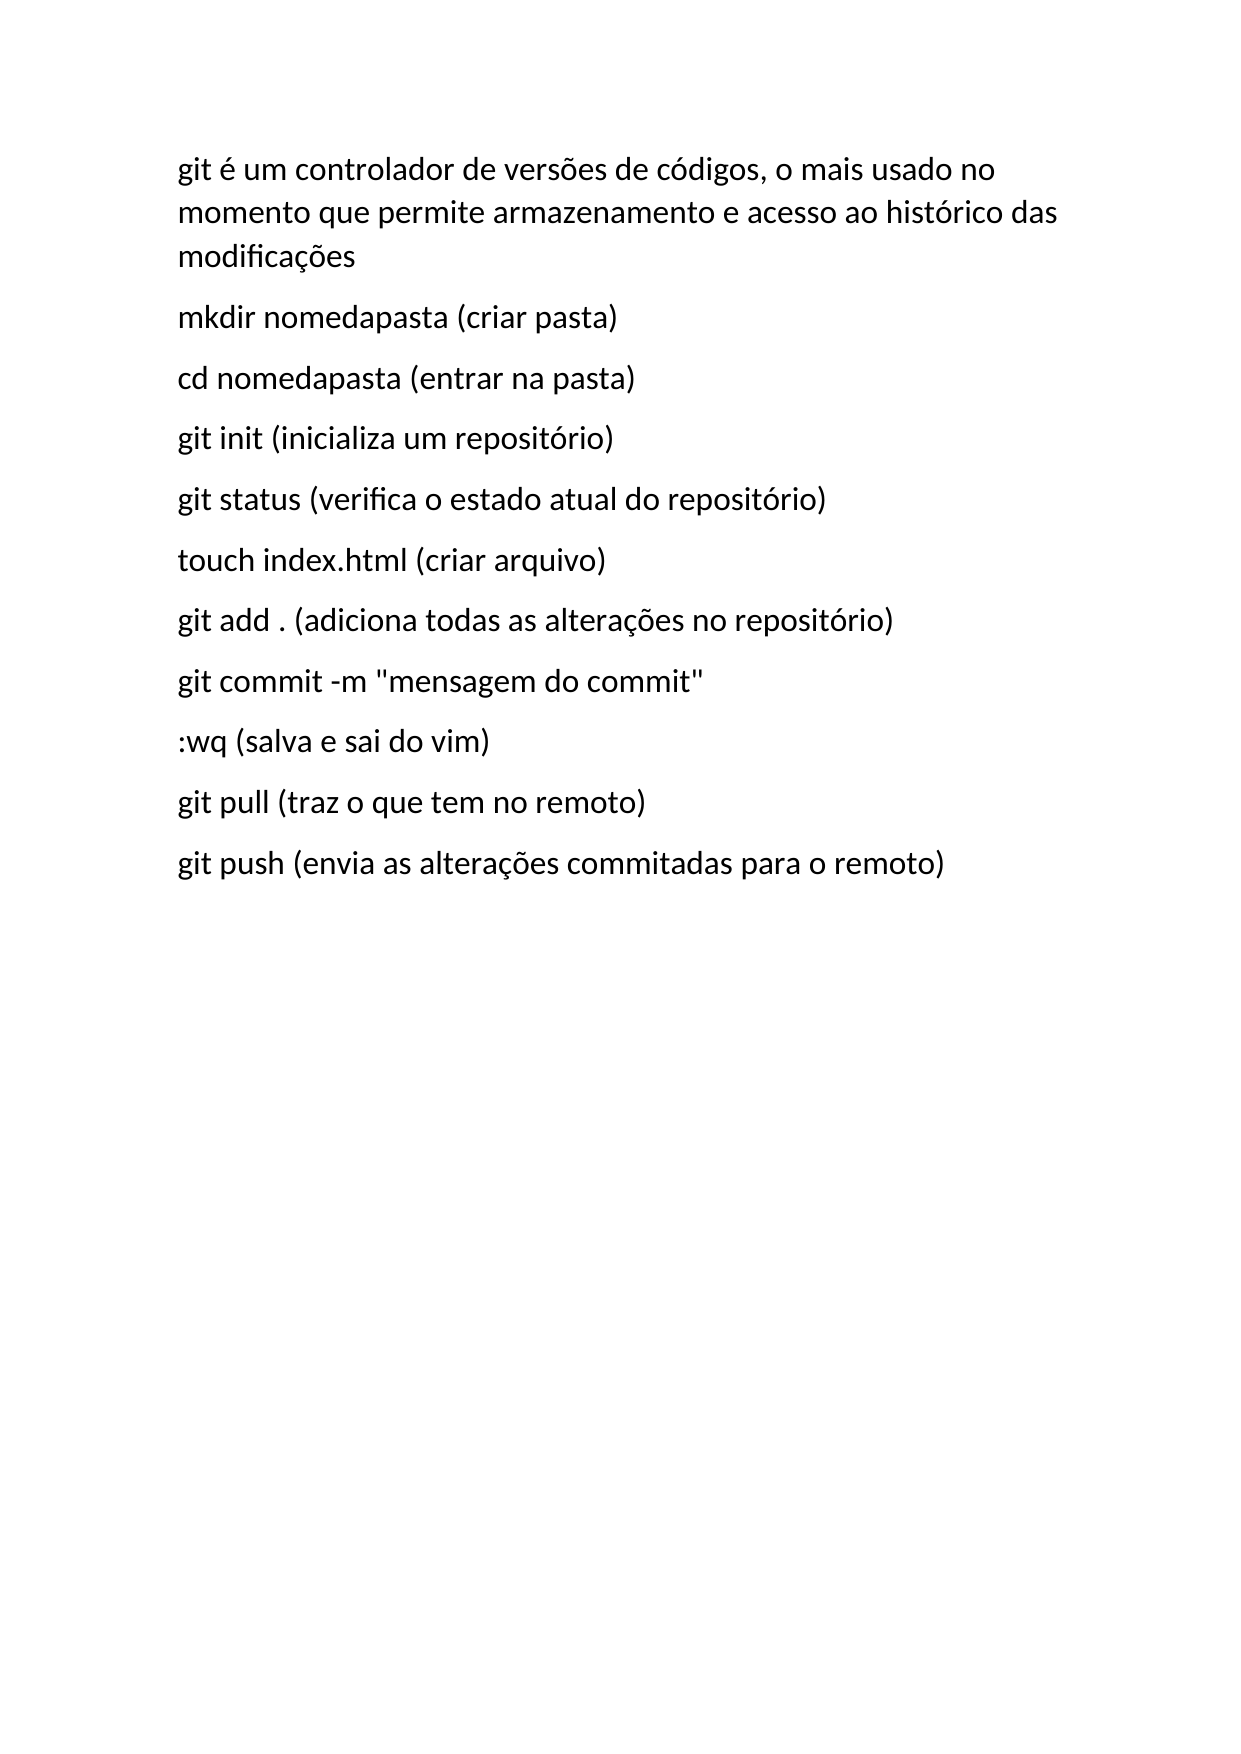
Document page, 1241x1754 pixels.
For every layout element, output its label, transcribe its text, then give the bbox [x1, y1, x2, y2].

text git push (envia as alterações commitadas para o remoto) [177, 842, 1063, 882]
text mkdir nomedapasta (criar pasta) [177, 296, 1063, 337]
text git init (inicializa um repositório) [177, 417, 1063, 458]
text git commit -m "mensagem do commit" [177, 660, 1063, 701]
text git é um controlador de versões de códigos, o mais usado no momento que permite armazenamento e acesso ao histórico das modificações [177, 148, 1063, 276]
text git pull (traz o que tem no remoto) [177, 781, 1063, 822]
text :wq (salva e sai do vim) [177, 721, 1063, 761]
text cd nomedapasta (entrar na pasta) [177, 357, 1063, 397]
text touch index.html (criar arquivo) [177, 539, 1063, 579]
text git add . (adiciona todas as alterações no repositório) [177, 599, 1063, 640]
text git status (verifica o estado atual do repositório) [177, 478, 1063, 519]
